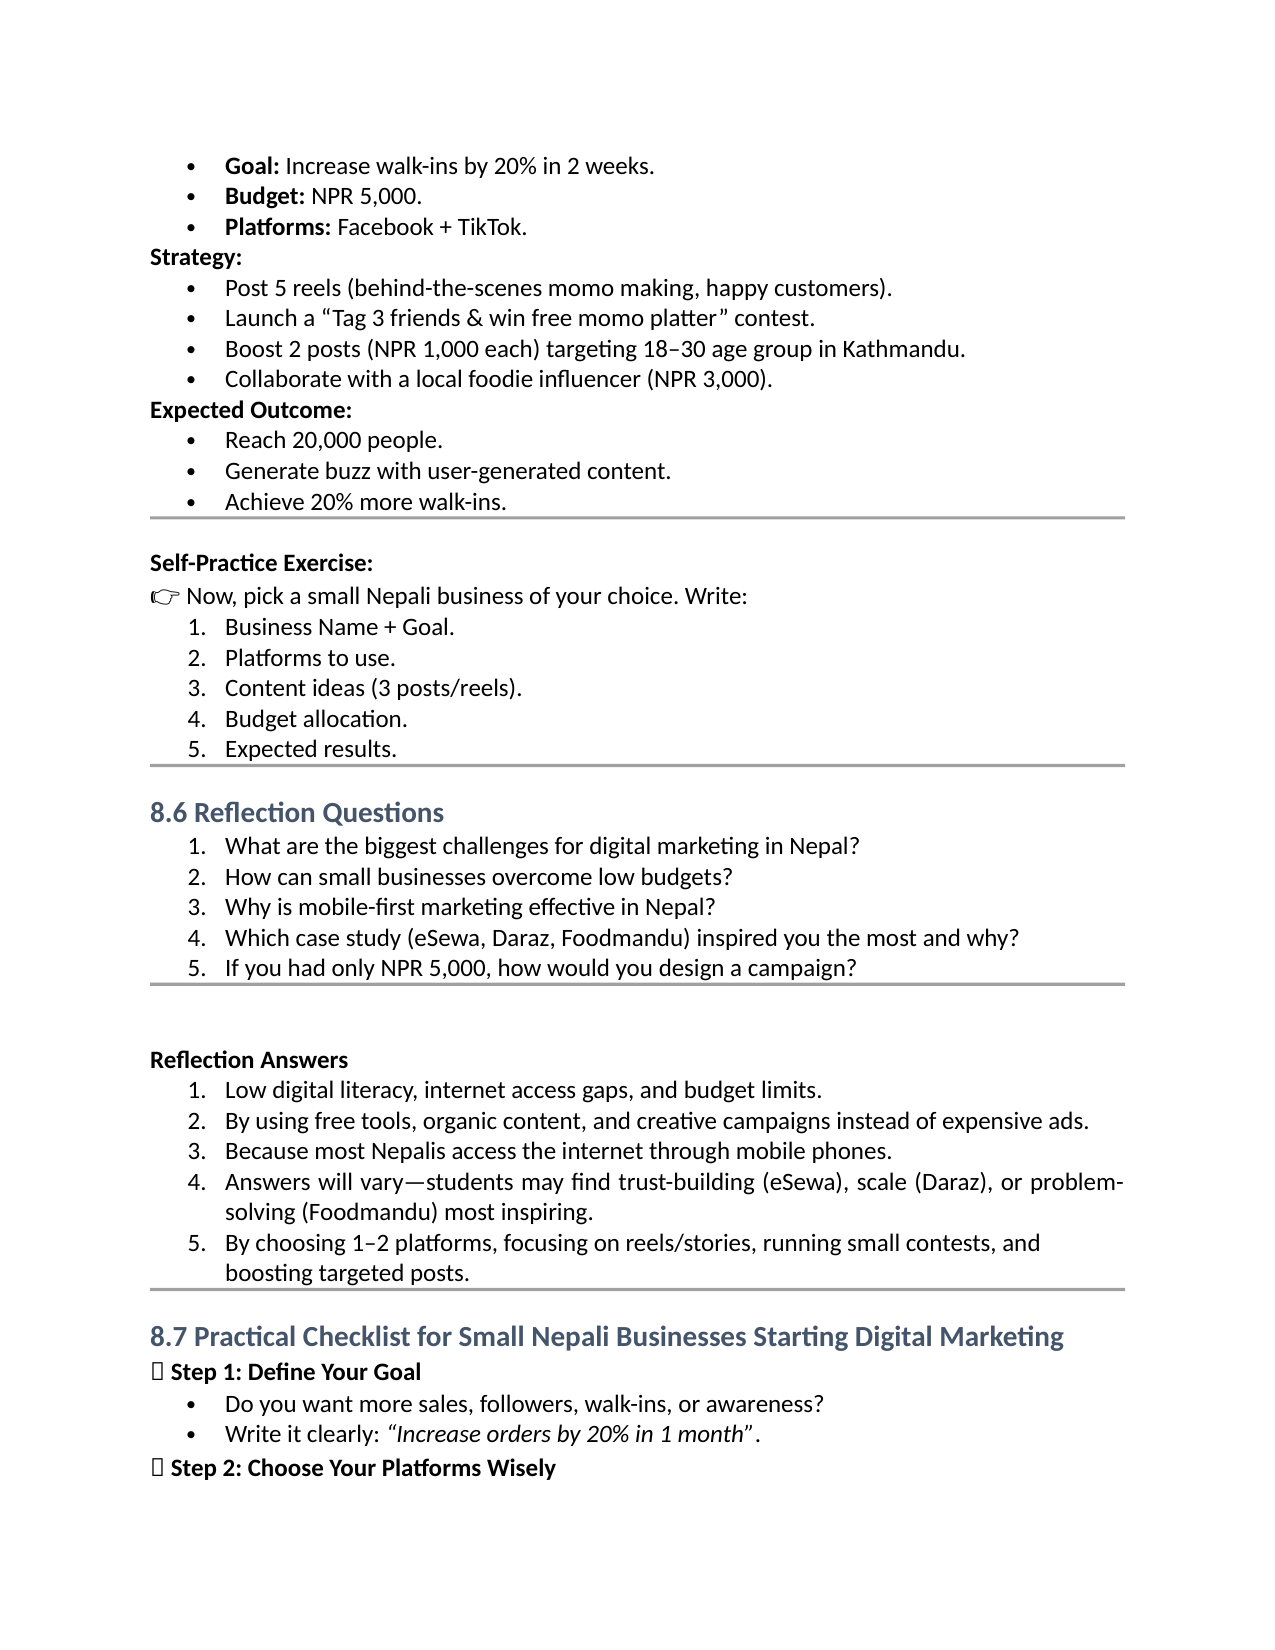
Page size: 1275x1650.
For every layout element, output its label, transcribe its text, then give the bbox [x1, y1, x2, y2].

list Generate buzz with user-generated content. [187, 455, 1125, 486]
text Expected Outcome: [150, 394, 1125, 425]
list Boost 2 posts (NPR 1,000 each) targeting 18–30 age group in Kathmandu. [187, 333, 1125, 364]
list Achieve 20% more walk-ins. [187, 486, 1125, 516]
list Reach 20,000 people. [187, 425, 1125, 455]
text ✅ Step 1: Define Your Goal [150, 1354, 1125, 1388]
list Launch a “Tag 3 friends & win free momo platter” contest. [187, 303, 1125, 333]
list Low digital literacy, internet access gaps, and budget limits. [187, 1074, 1125, 1105]
text Self-Practice Exercise: [150, 547, 1125, 577]
list Answers will vary—students may find trust-building (eSewa), scale (Daraz), or problem-solving (Foodmandu) most inspiring. [187, 1166, 1125, 1227]
list How can small businesses overcome low budgets? [187, 861, 1125, 891]
list By using free tools, organic content, and creative campaigns instead of expensive ads. [187, 1105, 1125, 1135]
list Collaborate with a local foodie influencer (NPR 3,000). [187, 364, 1125, 394]
list If you had only NPR 5,000, how would you design a campaign? [187, 952, 1125, 982]
list Content ideas (3 posts/reels). [187, 672, 1125, 703]
list Write it clearly: “Increase orders by 20% in 1 month”. [187, 1419, 1125, 1449]
list What are the biggest challenges for digital marketing in Nepal? [187, 830, 1125, 861]
list Do you want more sales, followers, walk-ins, or awareness? [187, 1388, 1125, 1419]
text 👉 Now, pick a small Nepali business of your choice. Write: [150, 577, 1125, 611]
list Business Name + Goal. [187, 611, 1125, 642]
list Budget allocation. [187, 703, 1125, 733]
list Why is mobile-first marketing effective in Nepal? [187, 891, 1125, 922]
text Strategy: [150, 242, 1125, 272]
list Platforms to use. [187, 642, 1125, 672]
text 8.7 Practical Checklist for Small Nepali Businesses Starting Digital Marketing [150, 1318, 1125, 1354]
list By choosing 1–2 platforms, focusing on reels/stories, running small contests, and boosting targeted posts. [187, 1227, 1125, 1287]
list Platforms: Facebook + TikTok. [187, 211, 1125, 242]
list Goal: Increase walk-ins by 20% in 2 weeks. [187, 150, 1125, 181]
list Which case study (eSewa, Daraz, Foodmandu) inspired you the most and why? [187, 922, 1125, 952]
list Budget: NPR 5,000. [187, 181, 1125, 211]
list Because most Nepalis access the internet through mobile phones. [187, 1135, 1125, 1166]
text Reflection Answers [150, 1044, 1125, 1074]
list Expected results. [187, 733, 1125, 763]
text ✅ Step 2: Choose Your Platforms Wisely [150, 1449, 1125, 1483]
text 8.6 Reflection Questions [150, 794, 1125, 830]
list Post 5 reels (behind-the-scenes momo making, happy customers). [187, 272, 1125, 303]
